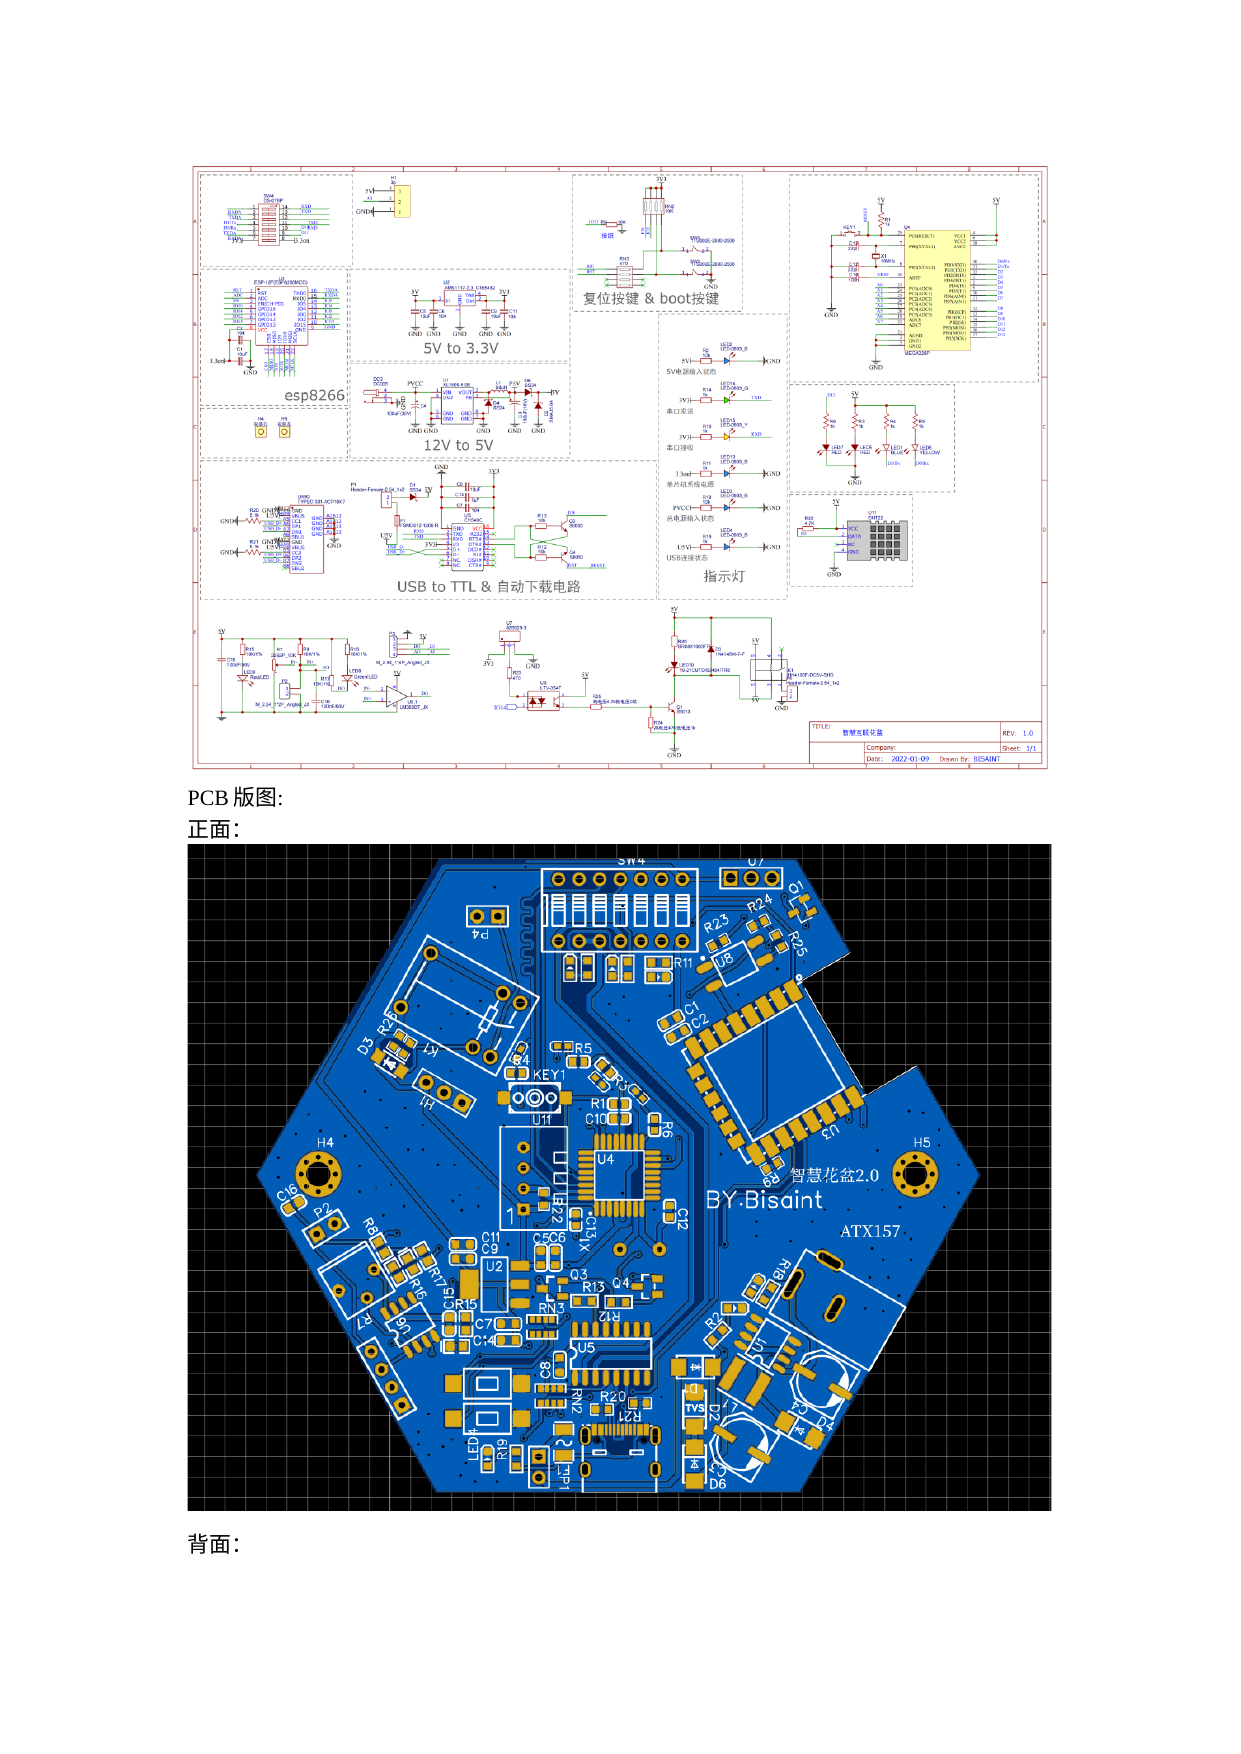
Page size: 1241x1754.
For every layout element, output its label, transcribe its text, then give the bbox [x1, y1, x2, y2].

picture [187, 162, 1052, 774]
text PCB版图: [187, 779, 1053, 812]
text 背面： [187, 1527, 1053, 1559]
text 正面： [187, 812, 1053, 844]
picture [187, 844, 1052, 1511]
